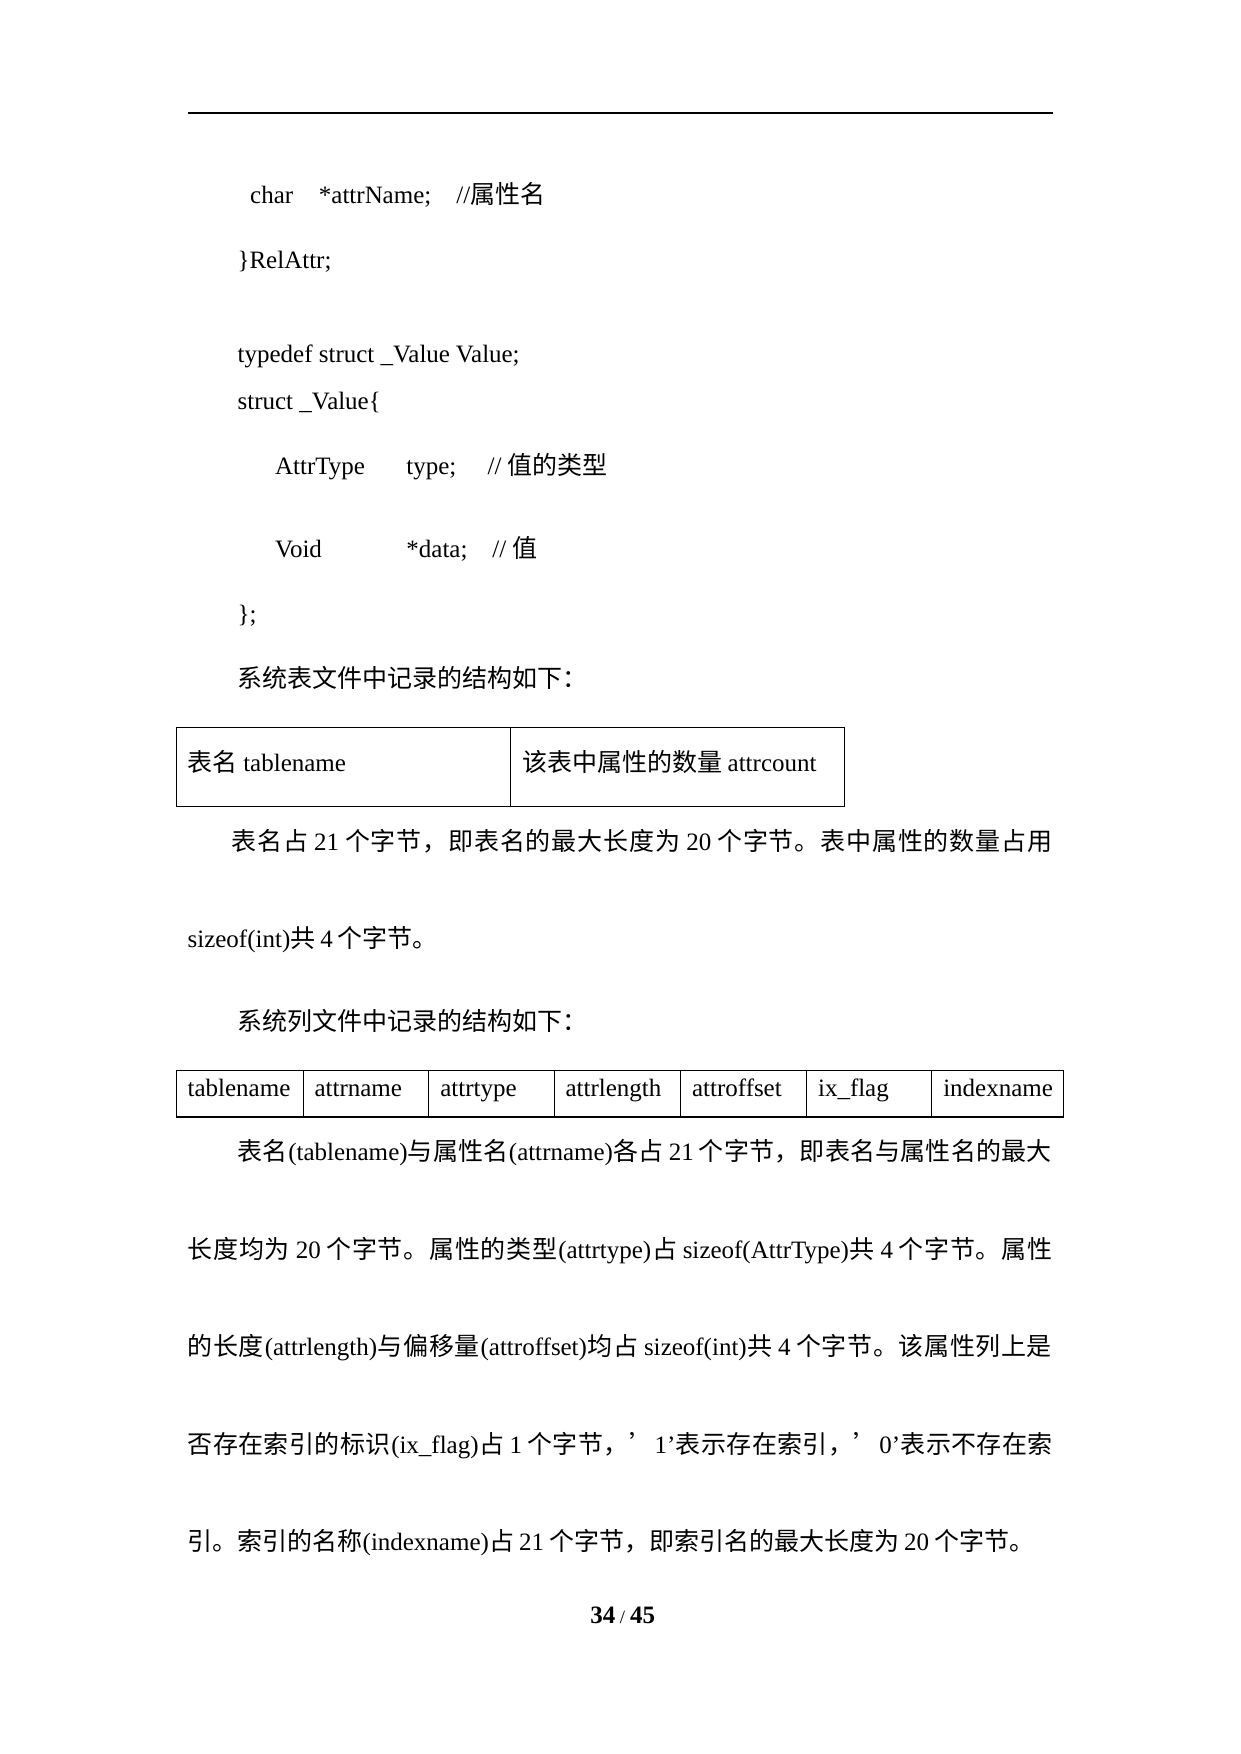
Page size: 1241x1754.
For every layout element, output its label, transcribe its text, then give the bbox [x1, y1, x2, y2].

text }; [187, 597, 1053, 629]
table_header indexname [932, 1071, 1063, 1116]
text char *attrName; //属性名 [187, 160, 1053, 225]
text struct _Value{ [187, 384, 1053, 416]
text }RelAttr; [187, 243, 1053, 276]
table_header attrlength [555, 1071, 680, 1116]
text Void *data; // 值 [187, 514, 1053, 579]
text 表名(tablename)与属性名(attrname)各占21个字节，即表名与属性名的最大长度均为20个字节。属性的类型(attrtype)占sizeof(AttrType)共4个字节。属性的长度(attrlength)与偏移量(attroffset)均占sizeof(int)共4个字节。该属性列上是否存在索引的标识(ix_flag)占1个字节，’1’表示存在索引，’0’表示不存在索引。索引的名称(indexname)占21个字节，即索引名的最大长度为20个字节。 [187, 1118, 1053, 1572]
text typedef struct _Value Value; [187, 337, 1053, 369]
table_header ix_flag [807, 1071, 931, 1116]
table_header attrname [304, 1071, 428, 1116]
table_header 该表中属性的数量 attrcount [511, 728, 844, 806]
table_header 表名 tablename [177, 728, 510, 806]
table_header attroffset [681, 1071, 806, 1116]
text 系统列文件中记录的结构如下： [187, 987, 1053, 1052]
text 系统表文件中记录的结构如下： [187, 644, 1053, 709]
text 表名占21个字节，即表名的最大长度为20个字节。表中属性的数量占用sizeof(int)共4个字节。 [187, 807, 1053, 969]
table_header attrtype [429, 1071, 554, 1116]
text AttrType type; // 值的类型 [187, 431, 1053, 496]
table_header tablename [177, 1071, 303, 1116]
